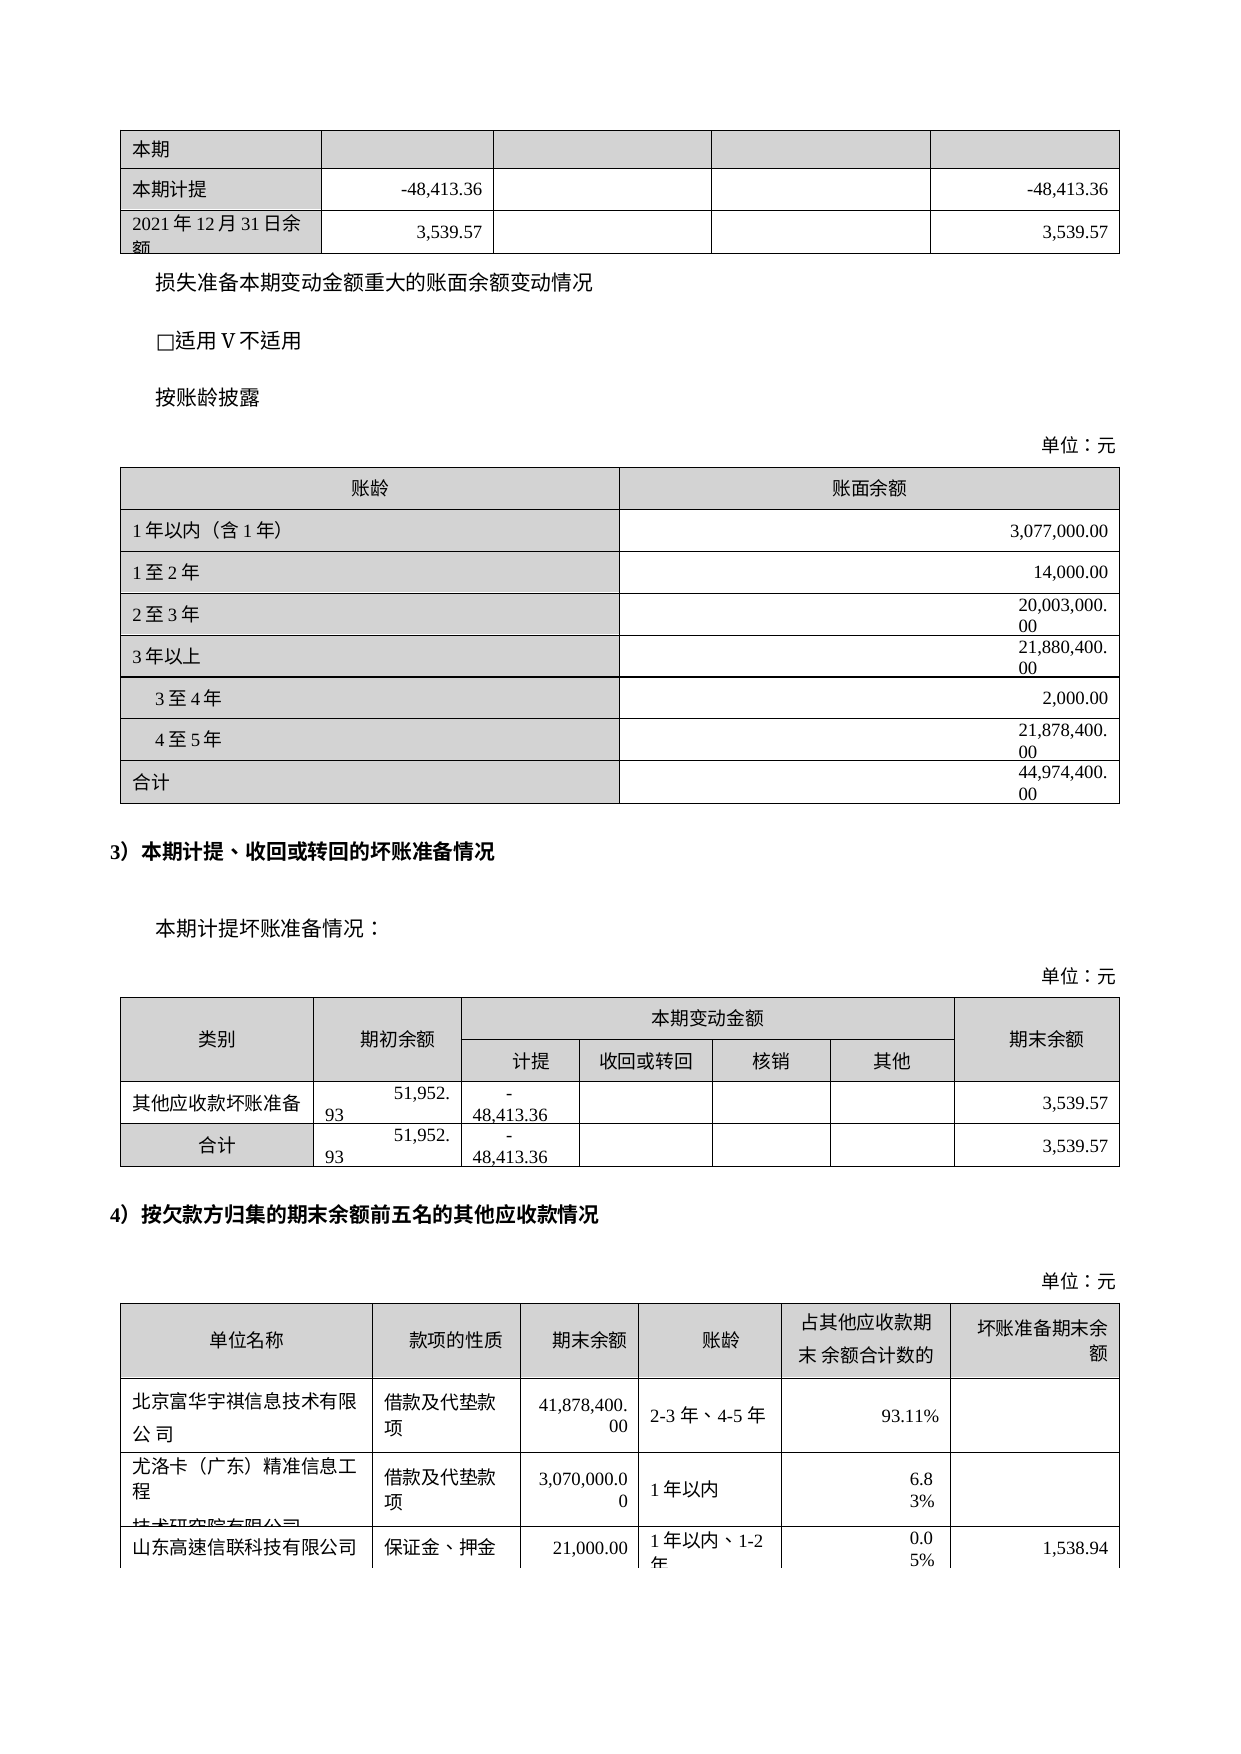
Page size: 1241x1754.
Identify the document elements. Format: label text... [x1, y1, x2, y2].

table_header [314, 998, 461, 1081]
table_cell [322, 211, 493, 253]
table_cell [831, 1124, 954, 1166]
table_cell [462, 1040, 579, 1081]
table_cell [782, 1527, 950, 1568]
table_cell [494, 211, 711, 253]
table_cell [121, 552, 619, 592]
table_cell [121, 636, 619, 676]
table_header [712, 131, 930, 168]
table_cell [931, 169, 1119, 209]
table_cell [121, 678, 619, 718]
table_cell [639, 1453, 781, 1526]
subtitle 本期计提坏账准备情况： [110, 914, 1130, 942]
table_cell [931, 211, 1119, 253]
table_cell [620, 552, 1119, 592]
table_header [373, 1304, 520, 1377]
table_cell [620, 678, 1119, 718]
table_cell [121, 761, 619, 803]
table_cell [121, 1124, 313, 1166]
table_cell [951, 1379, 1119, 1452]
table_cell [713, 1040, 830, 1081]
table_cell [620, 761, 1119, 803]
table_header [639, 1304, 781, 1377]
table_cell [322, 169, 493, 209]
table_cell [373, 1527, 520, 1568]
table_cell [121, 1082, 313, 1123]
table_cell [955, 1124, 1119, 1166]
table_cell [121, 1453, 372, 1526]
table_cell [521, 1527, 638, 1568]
subtitle □适用V不适用 [110, 326, 1130, 354]
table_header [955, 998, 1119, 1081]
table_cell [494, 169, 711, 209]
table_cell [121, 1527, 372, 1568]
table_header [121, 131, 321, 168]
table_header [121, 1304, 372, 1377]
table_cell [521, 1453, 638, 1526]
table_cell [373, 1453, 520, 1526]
text 单位：元 [1041, 963, 1130, 988]
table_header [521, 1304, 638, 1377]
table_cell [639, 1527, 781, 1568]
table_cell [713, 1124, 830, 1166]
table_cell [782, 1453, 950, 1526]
subtitle 按账龄披露 [110, 383, 1130, 412]
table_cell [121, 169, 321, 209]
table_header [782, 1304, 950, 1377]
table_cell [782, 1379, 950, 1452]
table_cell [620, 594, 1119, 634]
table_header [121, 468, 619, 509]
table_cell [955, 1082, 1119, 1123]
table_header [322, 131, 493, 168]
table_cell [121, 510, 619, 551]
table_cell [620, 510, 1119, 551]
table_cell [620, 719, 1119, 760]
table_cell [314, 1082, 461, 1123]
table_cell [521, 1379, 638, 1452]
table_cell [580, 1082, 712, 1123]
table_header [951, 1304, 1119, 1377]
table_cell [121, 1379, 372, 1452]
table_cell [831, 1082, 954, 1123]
subtitle 损失准备本期变动金额重大的账面余额变动情况 [110, 268, 1130, 297]
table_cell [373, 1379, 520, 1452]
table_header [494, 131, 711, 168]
text 单位：元 [1041, 1269, 1130, 1294]
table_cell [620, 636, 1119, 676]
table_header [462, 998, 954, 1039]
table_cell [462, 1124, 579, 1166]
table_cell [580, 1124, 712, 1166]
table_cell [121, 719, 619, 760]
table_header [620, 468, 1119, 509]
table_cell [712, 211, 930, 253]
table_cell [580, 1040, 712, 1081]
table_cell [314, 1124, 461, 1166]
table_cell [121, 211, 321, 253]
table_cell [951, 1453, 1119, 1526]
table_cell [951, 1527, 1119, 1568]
subtitle 4）按欠款方归集的期末余额前五名的其他应收款情况 [110, 1201, 1130, 1229]
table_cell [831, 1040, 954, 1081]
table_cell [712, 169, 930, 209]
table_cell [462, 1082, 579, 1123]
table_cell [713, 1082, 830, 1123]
text 单位：元 [1041, 433, 1130, 458]
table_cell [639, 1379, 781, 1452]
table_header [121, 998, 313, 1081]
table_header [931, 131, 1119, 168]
subtitle 3）本期计提、收回或转回的坏账准备情况 [110, 837, 1130, 866]
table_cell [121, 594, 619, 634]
